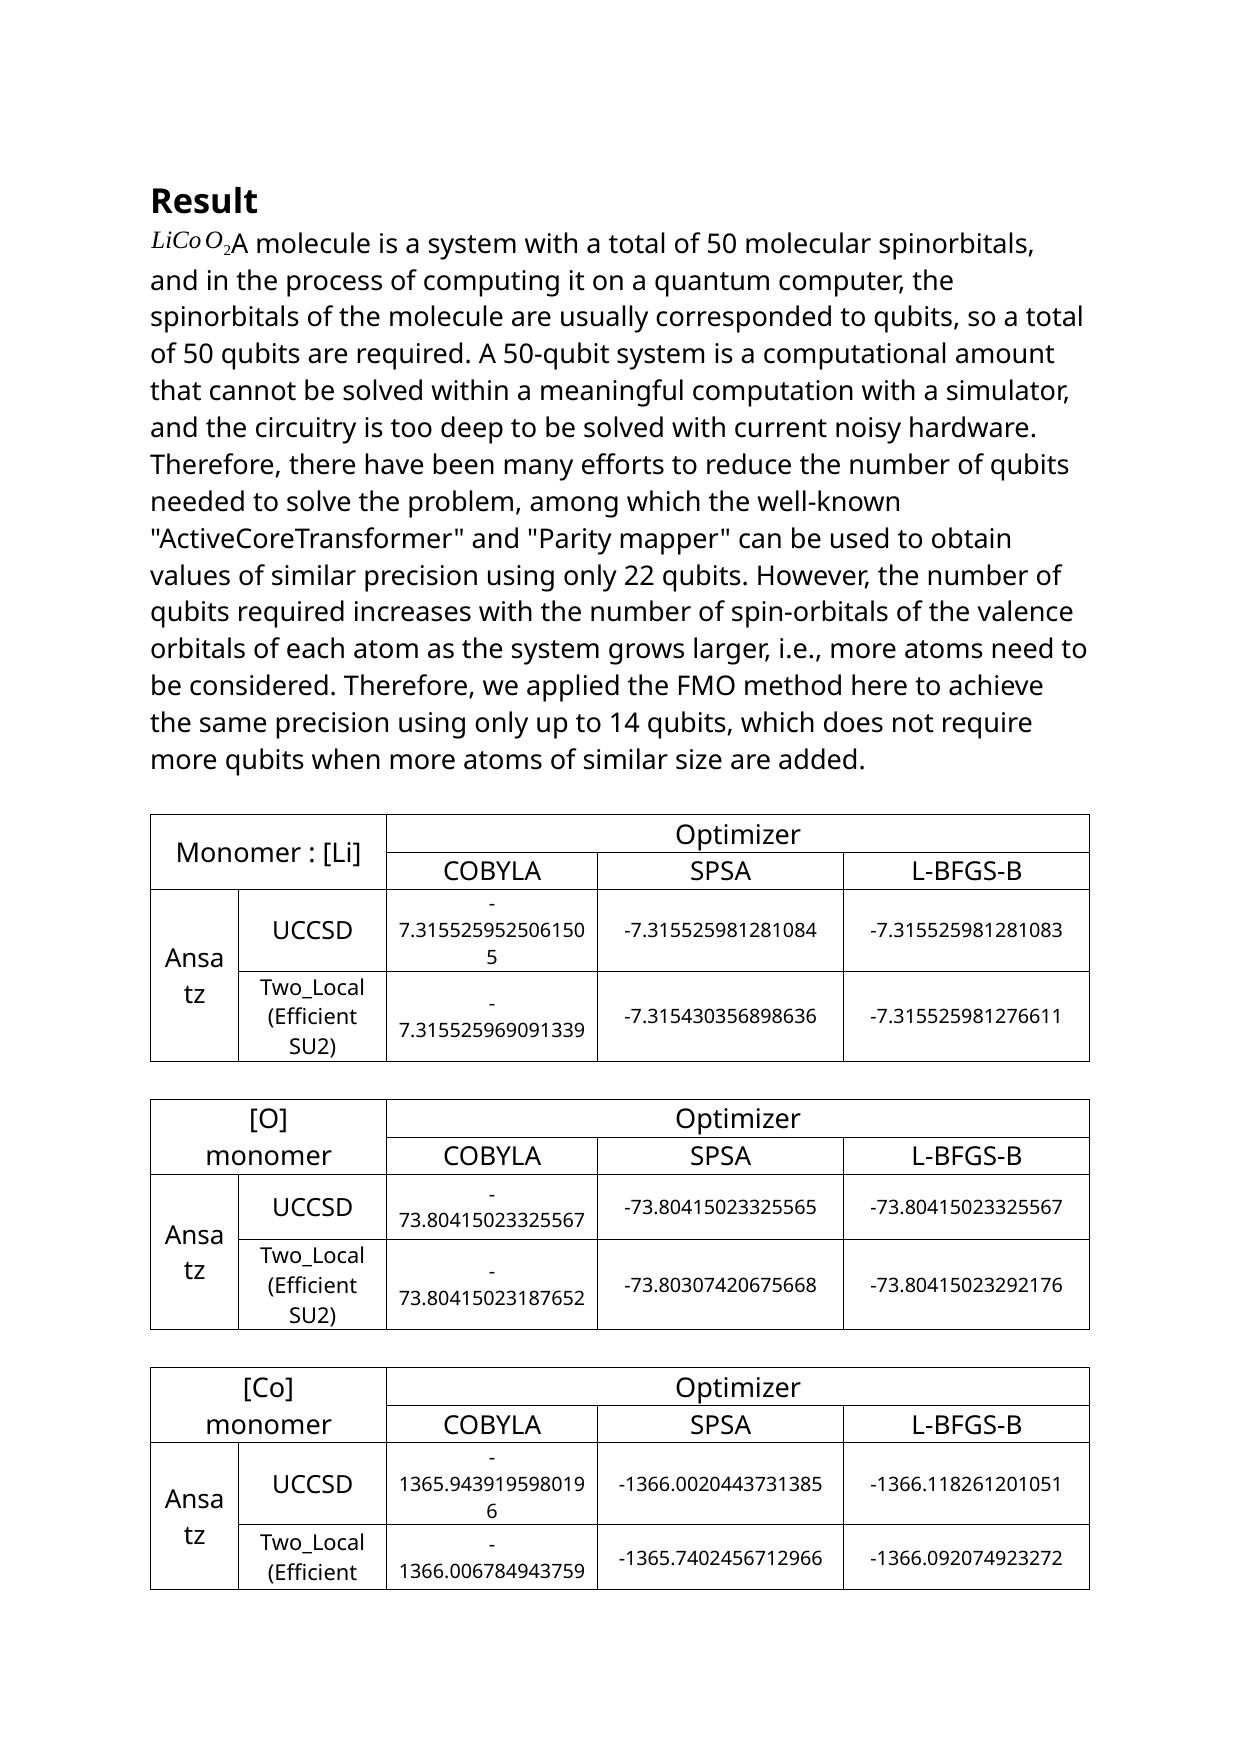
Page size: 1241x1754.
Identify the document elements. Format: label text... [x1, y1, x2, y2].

table_cell -73.80307420675668 [598, 1240, 843, 1329]
table_cell -73.80415023292176 [844, 1240, 1089, 1329]
table_cell UCCSD [239, 1175, 386, 1239]
table_header Optimizer [387, 815, 1089, 852]
table_cell -73.80415023325567 [387, 1175, 597, 1239]
table_cell Ansatz [151, 890, 238, 1061]
table_cell -1366.0067849437594 [387, 1525, 597, 1589]
table_header Optimizer [387, 1100, 1089, 1137]
table_cell SPSA [598, 853, 843, 888]
table_header Optimizer [387, 1368, 1089, 1405]
table_cell SPSA [598, 1406, 843, 1442]
table_cell COBYLA [387, 853, 597, 888]
table_cell -7.3155259525061505 [387, 890, 597, 971]
table_cell Two_Local (Efficient SU2) [239, 1240, 386, 1329]
table_cell -7.315525969091339 [387, 972, 597, 1061]
table_cell -1365.9439195980196 [387, 1443, 597, 1524]
table_header Monomer : [Li] [151, 815, 386, 888]
table_cell -7.315525981281083 [844, 890, 1089, 971]
table_cell L-BFGS-B [844, 1406, 1089, 1442]
table_header [O] monomer [151, 1100, 386, 1174]
table_cell COBYLA [387, 1138, 597, 1174]
table_cell -7.315525981276611 [844, 972, 1089, 1061]
table_cell Two_Local (Efficient SU2) [239, 972, 386, 1061]
text Result [150, 177, 1090, 224]
table_cell -1366.118261201051 [844, 1443, 1089, 1524]
table_cell -7.315430356898636 [598, 972, 843, 1061]
table_cell -1366.0020443731385 [598, 1443, 843, 1524]
text A molecule is a system with a total of 50 molecular spinorbitals, and in the process of computing it on a quantum computer, the spinorbitals of the molecule are usually corresponded to qubits, so a total of 50 qubits are required. A 50-qubit system is a computational amount that cannot be solved within a meaningful computation with a simulator, and the circuitry is too deep to be solved with current noisy hardware. Therefore, there have been many efforts to reduce the number of qubits needed to solve the problem, among which the well-known "ActiveCoreTransformer" and "Parity mapper" can be used to obtain values of similar precision using only 22 qubits. However, the number of qubits required increases with the number of spin-orbitals of the valence orbitals of each atom as the system grows larger, i.e., more atoms need to be considered. Therefore, we applied the FMO method here to achieve the same precision using only up to 14 qubits, which does not require more qubits when more atoms of similar size are added. [150, 224, 1090, 777]
table_cell -1366.092074923272 [844, 1525, 1089, 1589]
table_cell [239, 1525, 386, 1589]
table_cell SPSA [598, 1138, 843, 1174]
table_cell -73.80415023325565 [598, 1175, 843, 1239]
table_cell L-BFGS-B [844, 853, 1089, 888]
table_cell -1365.7402456712966 [598, 1525, 843, 1589]
table_cell -7.315525981281084 [598, 890, 843, 971]
table_cell -73.80415023187652 [387, 1240, 597, 1329]
table_cell Ansatz [151, 1175, 238, 1329]
table_cell -73.80415023325567 [844, 1175, 1089, 1239]
table_cell UCCSD [239, 1443, 386, 1524]
table_cell UCCSD [239, 890, 386, 971]
table_cell COBYLA [387, 1406, 597, 1442]
table_cell L-BFGS-B [844, 1138, 1089, 1174]
table_cell Ansatz [151, 1443, 238, 1589]
table_header [Co] monomer [151, 1368, 386, 1442]
